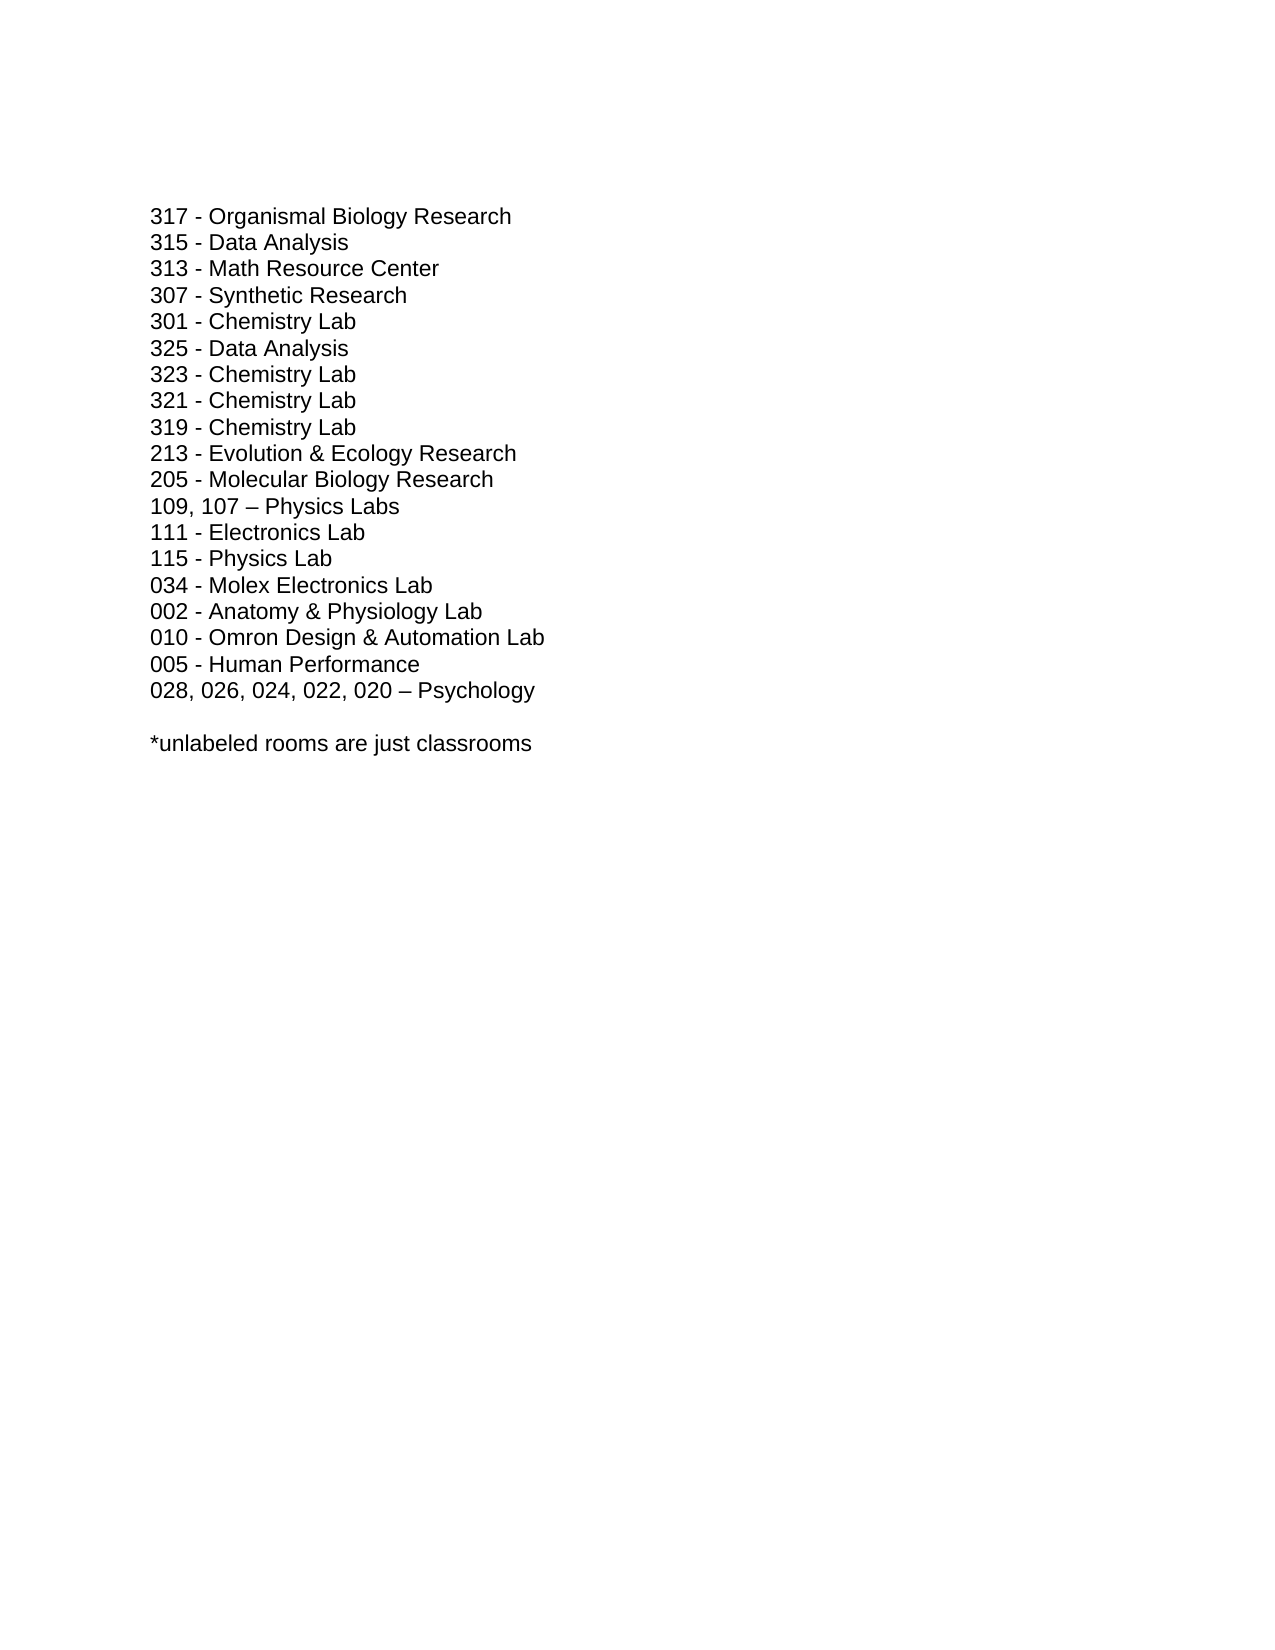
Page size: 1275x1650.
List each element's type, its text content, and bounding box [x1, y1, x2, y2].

text 010 - Omron Design & Automation Lab [150, 624, 1125, 651]
text 301 - Chemistry Lab [150, 308, 1125, 334]
text 005 - Human Performance [150, 651, 1125, 677]
text 317 - Organismal Biology Research [150, 203, 1125, 229]
text 115 - Physics Lab [150, 545, 1125, 572]
text 028, 026, 024, 022, 020 – Psychology [150, 677, 1125, 703]
text 319 - Chemistry Lab [150, 413, 1125, 440]
text 213 - Evolution & Ecology Research [150, 440, 1125, 466]
text 034 - Molex Electronics Lab [150, 572, 1125, 598]
text 315 - Data Analysis [150, 229, 1125, 255]
text 109, 107 – Physics Labs [150, 493, 1125, 519]
text *unlabeled rooms are just classrooms [150, 730, 1125, 756]
text 321 - Chemistry Lab [150, 387, 1125, 413]
text 111 - Electronics Lab [150, 519, 1125, 545]
text 205 - Molecular Biology Research [150, 466, 1125, 493]
text 323 - Chemistry Lab [150, 361, 1125, 387]
text 313 - Math Resource Center [150, 255, 1125, 282]
text 307 - Synthetic Research [150, 282, 1125, 308]
text 325 - Data Analysis [150, 334, 1125, 361]
text 002 - Anatomy & Physiology Lab [150, 598, 1125, 624]
